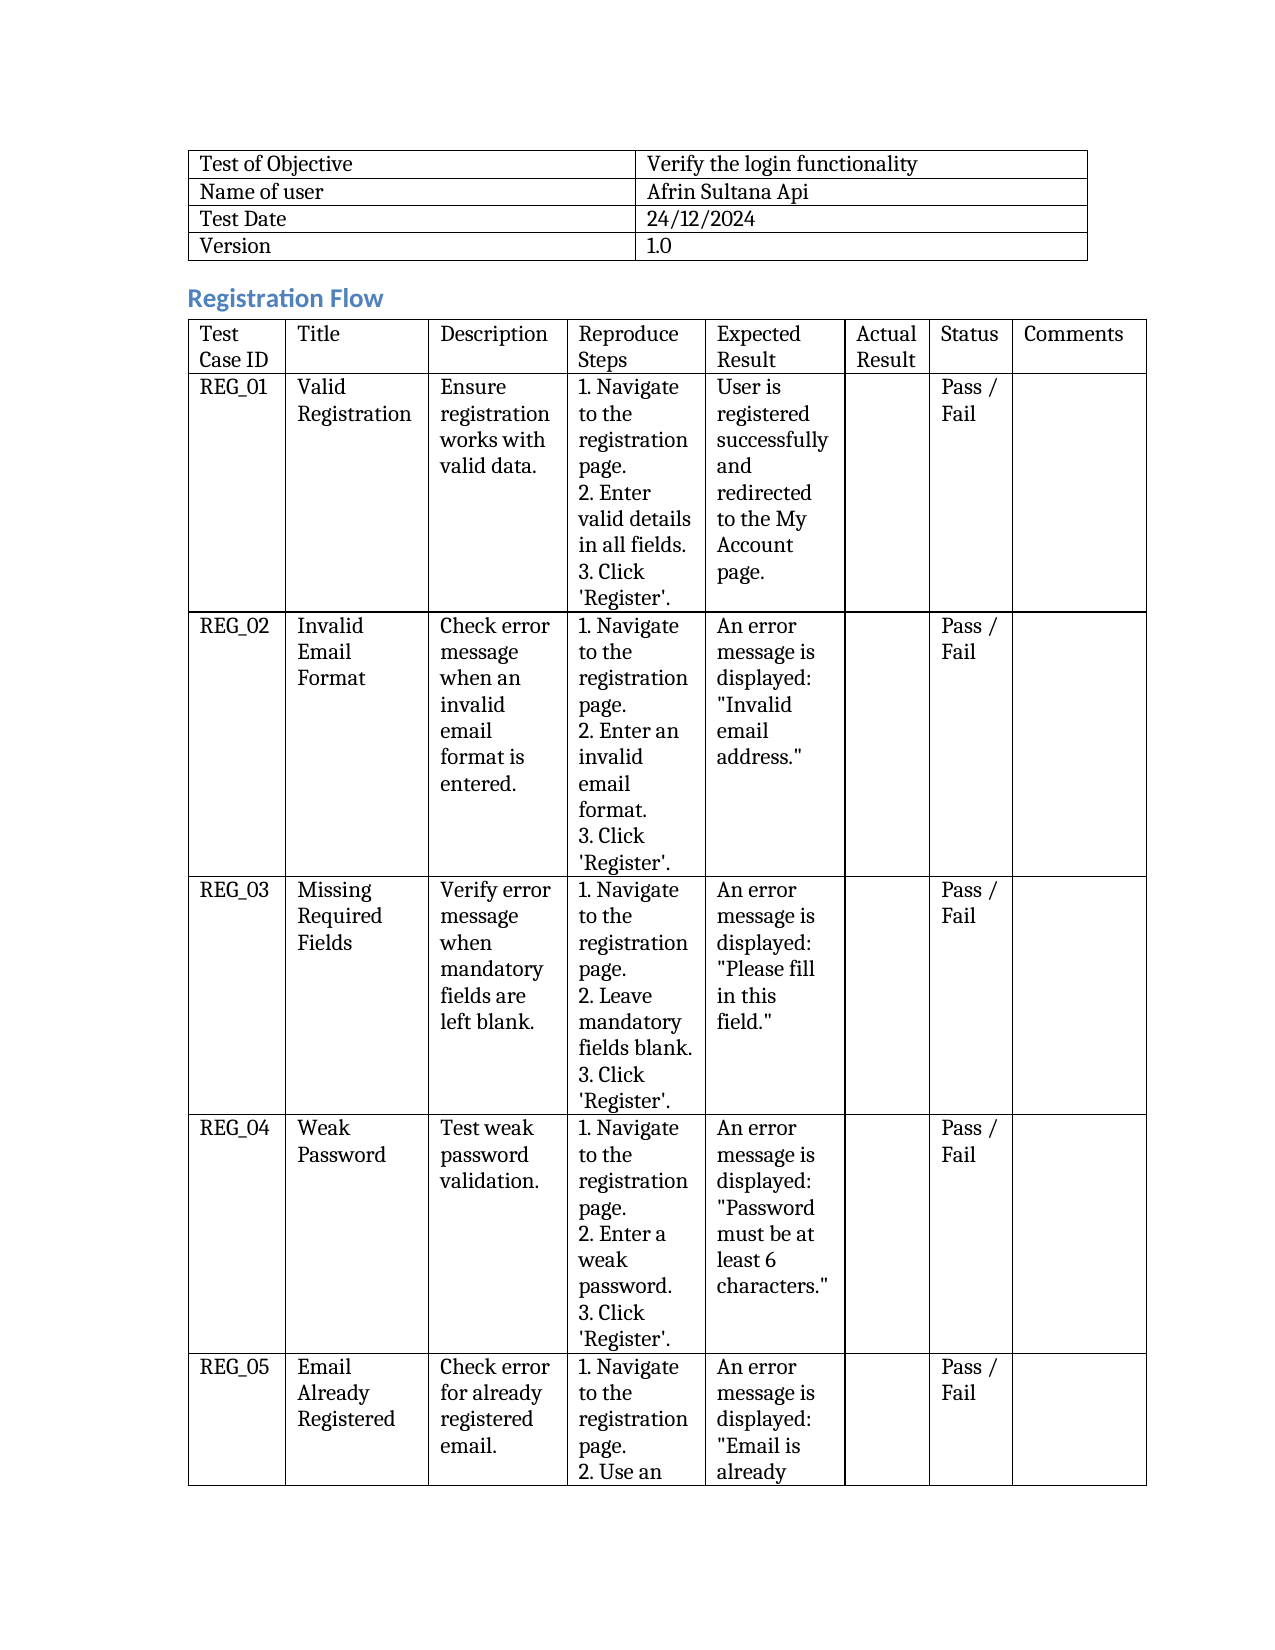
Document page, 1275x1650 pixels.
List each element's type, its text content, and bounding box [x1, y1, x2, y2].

table_cell Verify error message when mandatory fields are left blank. [429, 877, 567, 1114]
table_cell Check error message when an invalid email format is entered. [429, 613, 567, 876]
table_header Description [429, 320, 567, 373]
table_cell 1. Navigate to the registration page. 2. Enter an invalid email format. 3. Click 'Register'. [568, 613, 705, 876]
table_header Reproduce Steps [568, 320, 705, 373]
table_cell 1. Navigate to the registration page. 2. Enter valid details in all fields. 3. Click 'Register'. [568, 374, 705, 611]
table_header Test Case ID [189, 320, 285, 373]
table_cell [1013, 613, 1146, 876]
table_cell REG_05 [189, 1354, 285, 1485]
table_cell 1. Navigate to the registration page. 2. Leave mandatory fields blank. 3. Click 'Register'. [568, 877, 705, 1114]
table_cell [1013, 374, 1146, 611]
table_cell An error message is displayed: "Please fill in this field." [706, 877, 844, 1114]
table_cell Pass / Fail [930, 1115, 1012, 1352]
table_cell [846, 374, 929, 611]
table_header Comments [1013, 320, 1146, 373]
table_cell [846, 877, 929, 1114]
table_cell Name of user [189, 179, 635, 205]
table_cell An error message is displayed: "Invalid email address." [706, 613, 844, 876]
table_cell Missing Required Fields [286, 877, 428, 1114]
table_cell [1013, 877, 1146, 1114]
table_cell 24/12/2024 [636, 206, 1087, 232]
table_cell 1.0 [636, 233, 1087, 259]
table_header Test of Objective [189, 151, 635, 177]
table_cell An error message is displayed: "Password must be at least 6 characters." [706, 1115, 844, 1352]
table_cell Test Date [189, 206, 635, 232]
table_cell Pass / Fail [930, 613, 1012, 876]
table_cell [286, 1354, 428, 1485]
table_cell [846, 1354, 929, 1485]
table_cell REG_02 [189, 613, 285, 876]
table_cell Test weak password validation. [429, 1115, 567, 1352]
table_cell Valid Registration [286, 374, 428, 611]
table_cell Version [189, 233, 635, 259]
table_cell REG_01 [189, 374, 285, 611]
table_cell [706, 1354, 844, 1485]
table_cell [1013, 1354, 1146, 1485]
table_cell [429, 1354, 567, 1485]
table_header Expected Result [706, 320, 844, 373]
table_cell Afrin Sultana Api [636, 179, 1087, 205]
table_cell User is registered successfully and redirected to the My Account page. [706, 374, 844, 611]
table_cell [568, 1354, 705, 1485]
table_cell REG_03 [189, 877, 285, 1114]
subtitle Registration Flow [187, 281, 1087, 314]
table_header Status [930, 320, 1012, 373]
table_cell Pass / Fail [930, 374, 1012, 611]
table_header Actual Result [846, 320, 929, 373]
table_cell Pass / Fail [930, 877, 1012, 1114]
table_cell [1013, 1115, 1146, 1352]
table_cell REG_04 [189, 1115, 285, 1352]
table_header Verify the login functionality [636, 151, 1087, 177]
table_cell 1. Navigate to the registration page. 2. Enter a weak password. 3. Click 'Register'. [568, 1115, 705, 1352]
table_cell Ensure registration works with valid data. [429, 374, 567, 611]
table_cell Invalid Email Format [286, 613, 428, 876]
table_cell Weak Password [286, 1115, 428, 1352]
table_header Title [286, 320, 428, 373]
table_cell Pass / Fail [930, 1354, 1012, 1485]
table_cell [846, 613, 929, 876]
table_cell [846, 1115, 929, 1352]
